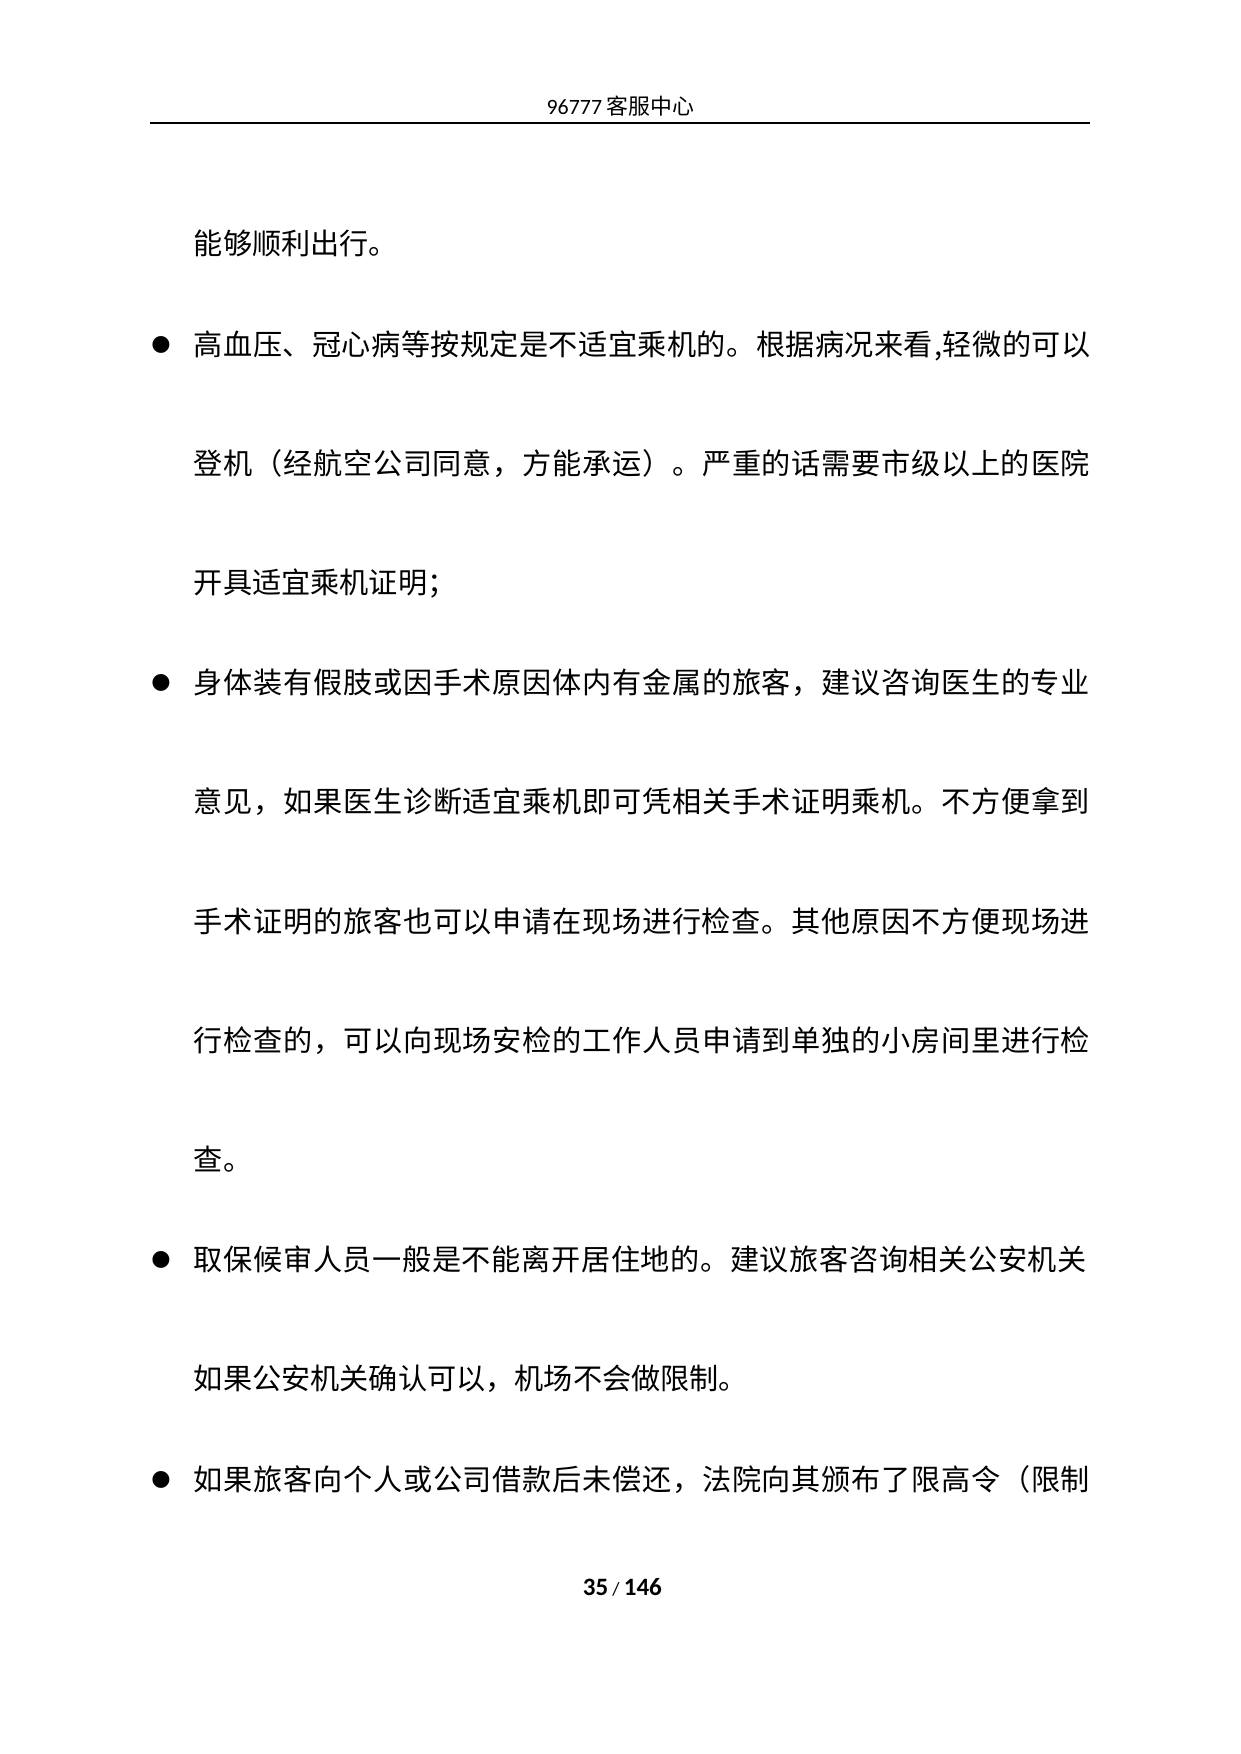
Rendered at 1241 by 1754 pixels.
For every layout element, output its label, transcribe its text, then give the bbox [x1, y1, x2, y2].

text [194, 202, 1090, 282]
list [150, 1438, 1090, 1517]
list 高血压、冠心病等按规定是不适宜乘机的。根据病况来看,轻微的可以登机（经航空公司同意，方能承运）。严重的话需要市级以上的医院开具适宜乘机证明； [150, 303, 1090, 620]
list 取保候审人员一般是不能离开居住地的。建议旅客咨询相关公安机关，如果公安机关确认可以，机场不会做限制。 [150, 1218, 1090, 1417]
list 身体装有假肢或因手术原因体内有金属的旅客，建议咨询医生的专业意见，如果医生诊断适宜乘机即可凭相关手术证明乘机。不方便拿到手术证明的旅客也可以申请在现场进行检查。其他原因不方便现场进行检查的，可以向现场安检的工作人员申请到单独的小房间里进行检查。 [150, 641, 1090, 1197]
